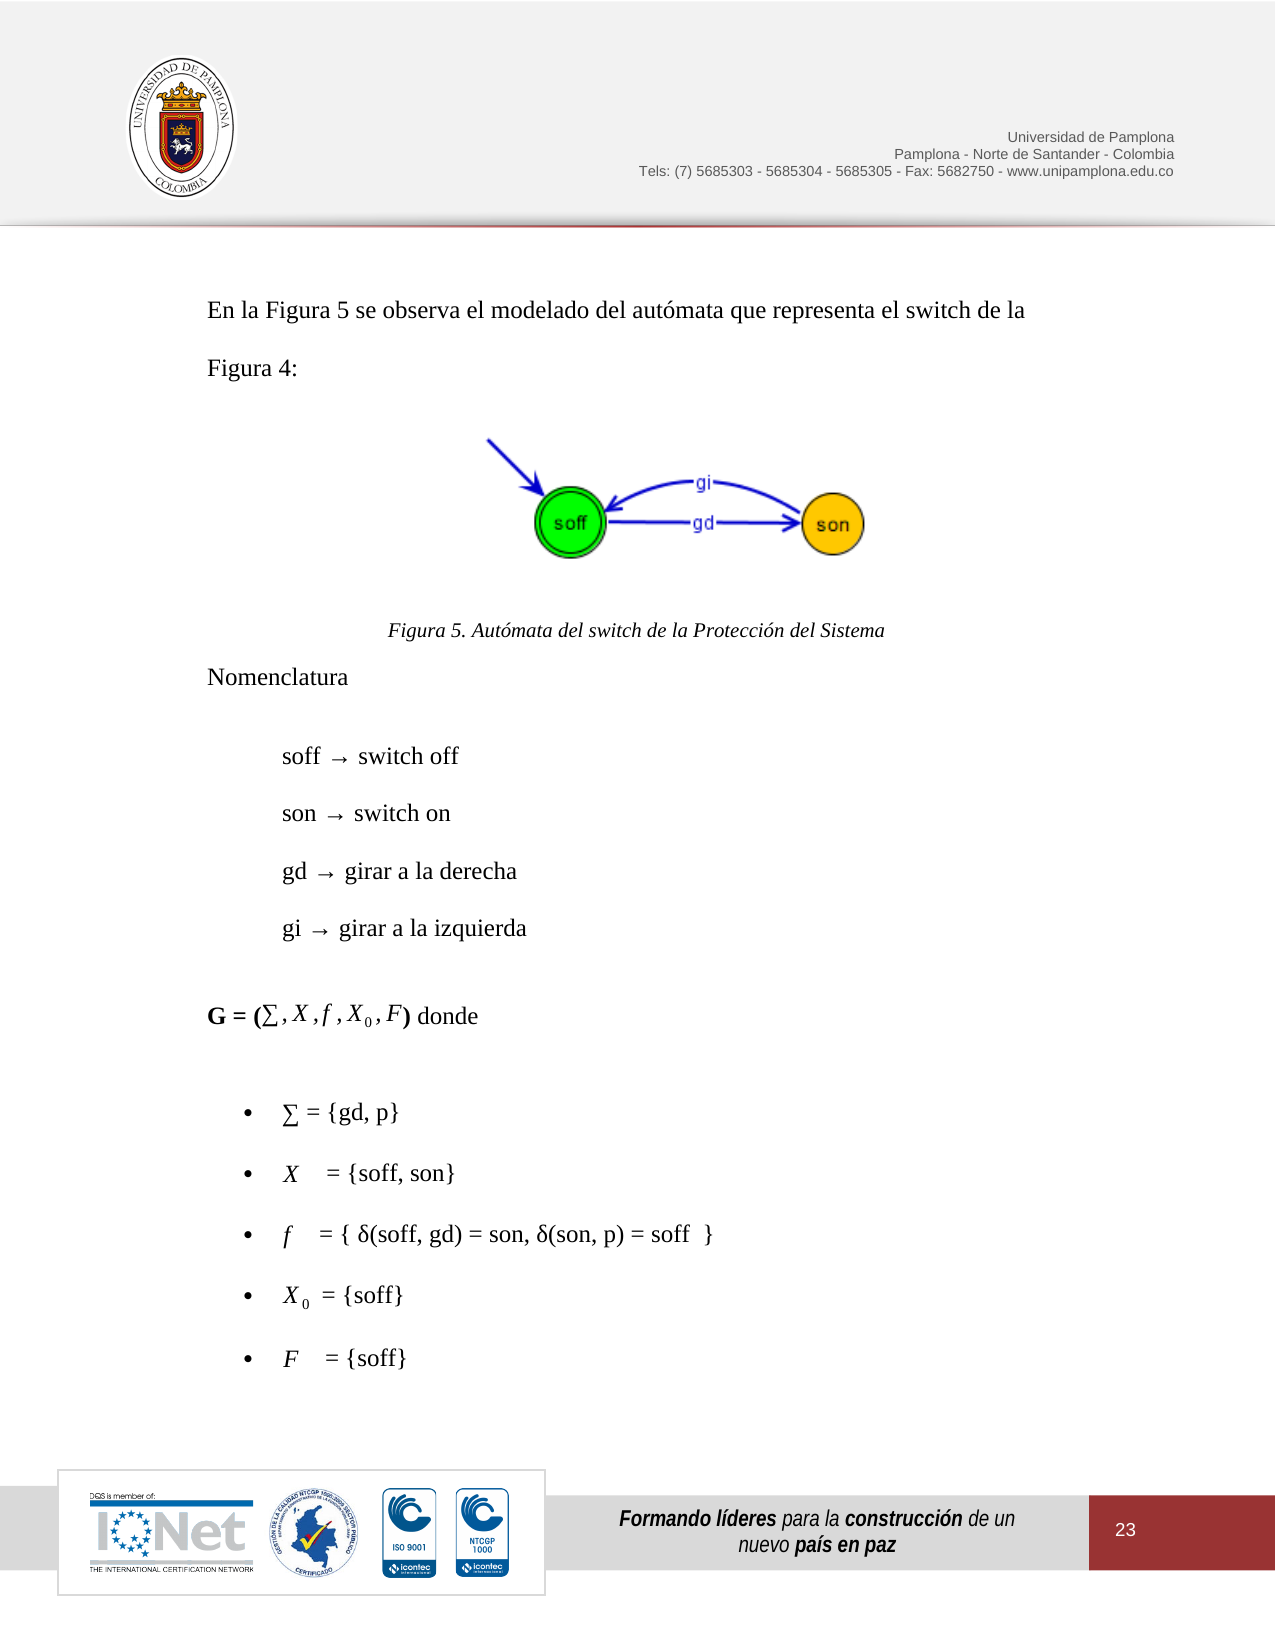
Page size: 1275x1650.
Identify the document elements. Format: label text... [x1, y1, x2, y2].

list = { δ(soff, gd) = son, δ(son, p) = soff } [244, 1219, 1068, 1252]
picture [125, 55, 238, 199]
list = {soff} [244, 1280, 1068, 1314]
text Nomenclatura [207, 662, 1068, 691]
picture [382, 1488, 437, 1578]
picture [0, 202, 1275, 252]
list soff → switch off son → switch on gd → girar a la derecha [282, 741, 1068, 884]
picture [455, 1488, 509, 1577]
list = {soff} [244, 1343, 1068, 1375]
text Figura 5. Autómata del switch de la Protección del Sistema [207, 617, 1068, 642]
text En la Figura 5 se observa el modelado del autómata que representa el switch de la Figura 4: [207, 295, 1068, 382]
picture [90, 1493, 254, 1572]
picture [264, 1482, 364, 1582]
picture [481, 431, 869, 569]
text G = () donde [207, 1000, 1068, 1031]
list gi → girar a la izquierda [282, 913, 1068, 942]
list = {gd, p} [244, 1097, 1068, 1130]
list = {soff, son} [244, 1158, 1068, 1191]
